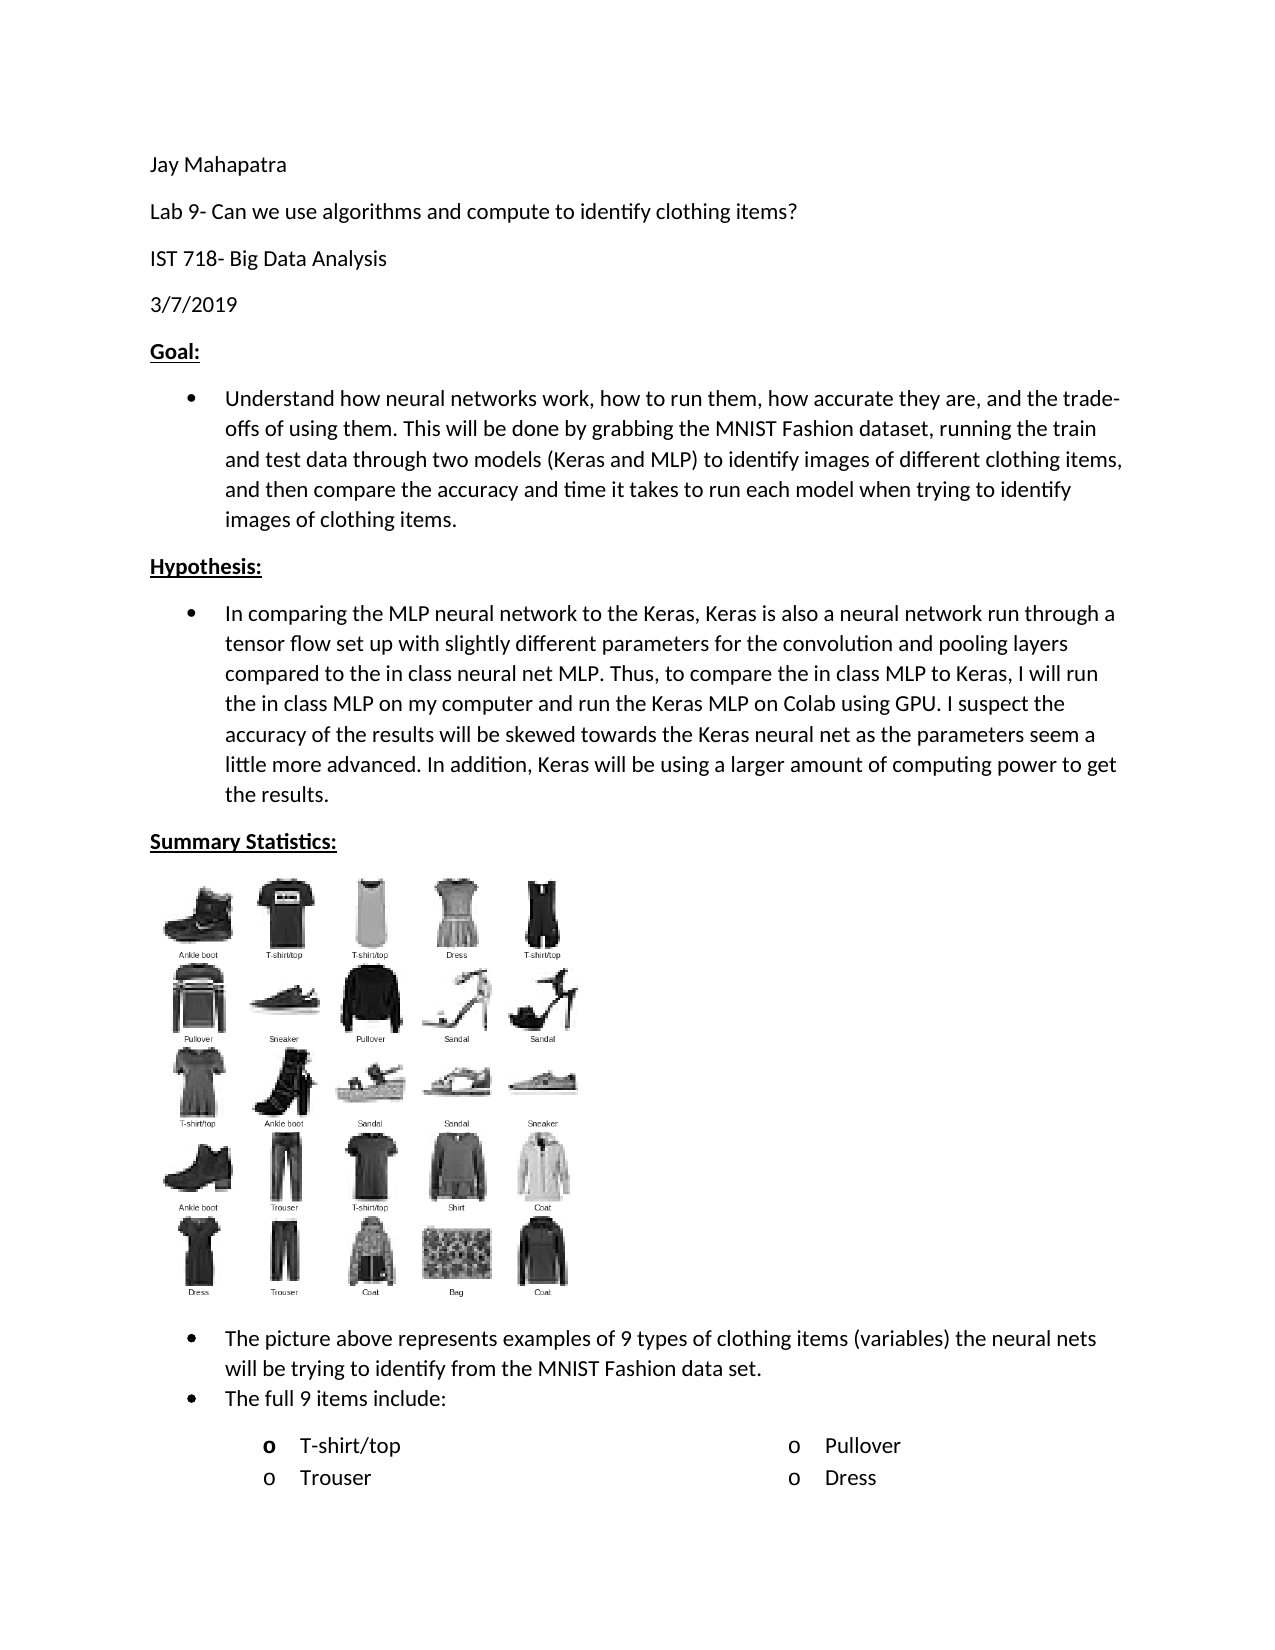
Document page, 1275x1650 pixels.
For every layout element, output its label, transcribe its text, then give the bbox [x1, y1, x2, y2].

text Goal: [150, 337, 1125, 366]
list T-shirt/top [262, 1431, 600, 1460]
list Understand how neural networks work, how to run them, how accurate they are, and the trade-offs of using them. This will be done by grabbing the MNIST Fashion dataset, running the train and test data through two models (Keras and MLP) to identify images of different clothing items, and then compare the accuracy and time it takes to run each model when trying to identify images of clothing items. [187, 384, 1125, 533]
text IST 718- Big Data Analysis [150, 244, 1125, 272]
text Lab 9- Can we use algorithms and compute to identify clothing items? [150, 197, 1125, 225]
text Summary Statistics: [150, 827, 1125, 855]
picture [150, 873, 611, 1306]
text 3/7/2019 [150, 291, 1125, 319]
list The full 9 items include: [187, 1384, 1125, 1412]
text Jay Mahapatra [150, 150, 1125, 178]
list In comparing the MLP neural network to the Keras, Keras is also a neural network run through a tensor flow set up with slightly different parameters for the convolution and pooling layers compared to the in class neural net MLP. Thus, to compare the in class MLP to Keras, I will run the in class MLP on my computer and run the Keras MLP on Colab using GPU. I suspect the accuracy of the results will be skewed towards the Keras neural net as the parameters seem a little more advanced. In addition, Keras will be using a larger amount of computing power to get the results. [187, 599, 1125, 808]
list Trouser [262, 1463, 600, 1492]
list Dress [787, 1463, 1125, 1492]
text Hypothesis: [150, 552, 1125, 580]
list The picture above represents examples of 9 types of clothing items (variables) the neural nets will be trying to identify from the MNIST Fashion data set. [187, 1324, 1125, 1382]
list Pullover [787, 1431, 1125, 1460]
